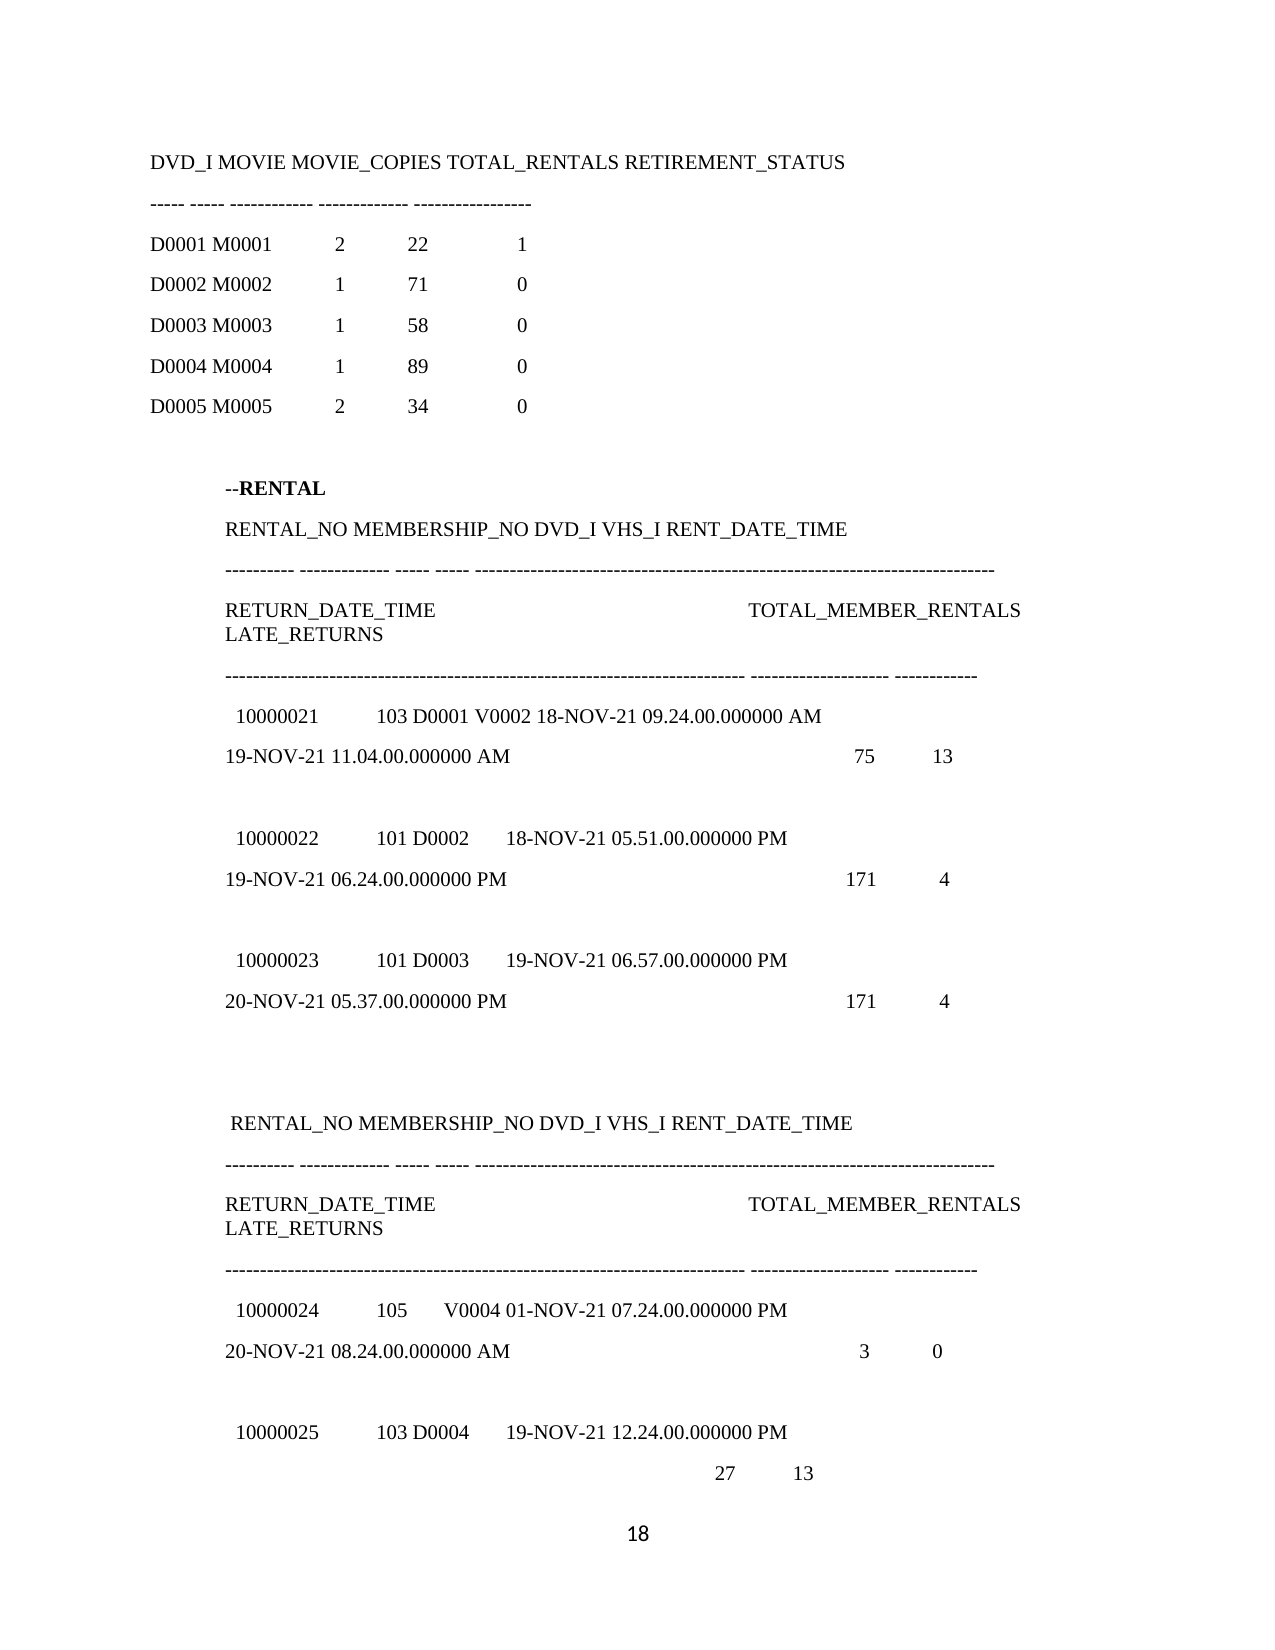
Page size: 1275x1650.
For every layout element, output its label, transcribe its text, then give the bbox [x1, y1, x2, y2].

text 10000022 101 D0002 18-NOV-21 05.51.00.000000 PM [225, 826, 1125, 850]
text D0004 M0004 1 89 0 [150, 354, 1125, 378]
text RENTAL_NO MEMBERSHIP_NO DVD_I VHS_I RENT_DATE_TIME [225, 1111, 1125, 1135]
text 10000021 103 D0001 V0002 18-NOV-21 09.24.00.000000 AM [225, 703, 1125, 728]
text DVD_I MOVIE MOVIE_COPIES TOTAL_RENTALS RETIREMENT_STATUS [150, 150, 1125, 174]
text 20-NOV-21 08.24.00.000000 AM 3 0 [225, 1338, 1125, 1363]
text ----- ----- ------------ ------------- ----------------- [150, 191, 1125, 215]
text ---------- ------------- ----- ----- --------------------------------------------------------------------------- [225, 557, 1125, 581]
text D0002 M0002 1 71 0 [150, 272, 1125, 296]
text D0001 M0001 2 22 1 [150, 231, 1125, 256]
text --------------------------------------------------------------------------- -------------------- ------------ [225, 1257, 1125, 1281]
text 19-NOV-21 06.24.00.000000 PM 171 4 [225, 866, 1125, 891]
text 20-NOV-21 05.37.00.000000 PM 171 4 [225, 989, 1125, 1013]
text ---------- ------------- ----- ----- --------------------------------------------------------------------------- [225, 1152, 1125, 1176]
text 10000023 101 D0003 19-NOV-21 06.57.00.000000 PM [225, 948, 1125, 972]
text --------------------------------------------------------------------------- -------------------- ------------ [225, 663, 1125, 687]
text 10000025 103 D0004 19-NOV-21 12.24.00.000000 PM [225, 1420, 1125, 1444]
text D0005 M0005 2 34 0 [150, 394, 1125, 418]
text RENTAL_NO MEMBERSHIP_NO DVD_I VHS_I RENT_DATE_TIME [225, 517, 1125, 541]
text 27 13 [225, 1461, 1125, 1485]
text RETURN_DATE_TIME TOTAL_MEMBER_RENTALS LATE_RETURNS [225, 598, 1125, 646]
text 19-NOV-21 11.04.00.000000 AM 75 13 [225, 744, 1125, 768]
text RETURN_DATE_TIME TOTAL_MEMBER_RENTALS LATE_RETURNS [225, 1192, 1125, 1240]
text D0003 M0003 1 58 0 [150, 313, 1125, 337]
text --RENTAL [150, 476, 1125, 500]
text 10000024 105 V0004 01-NOV-21 07.24.00.000000 PM [225, 1298, 1125, 1322]
